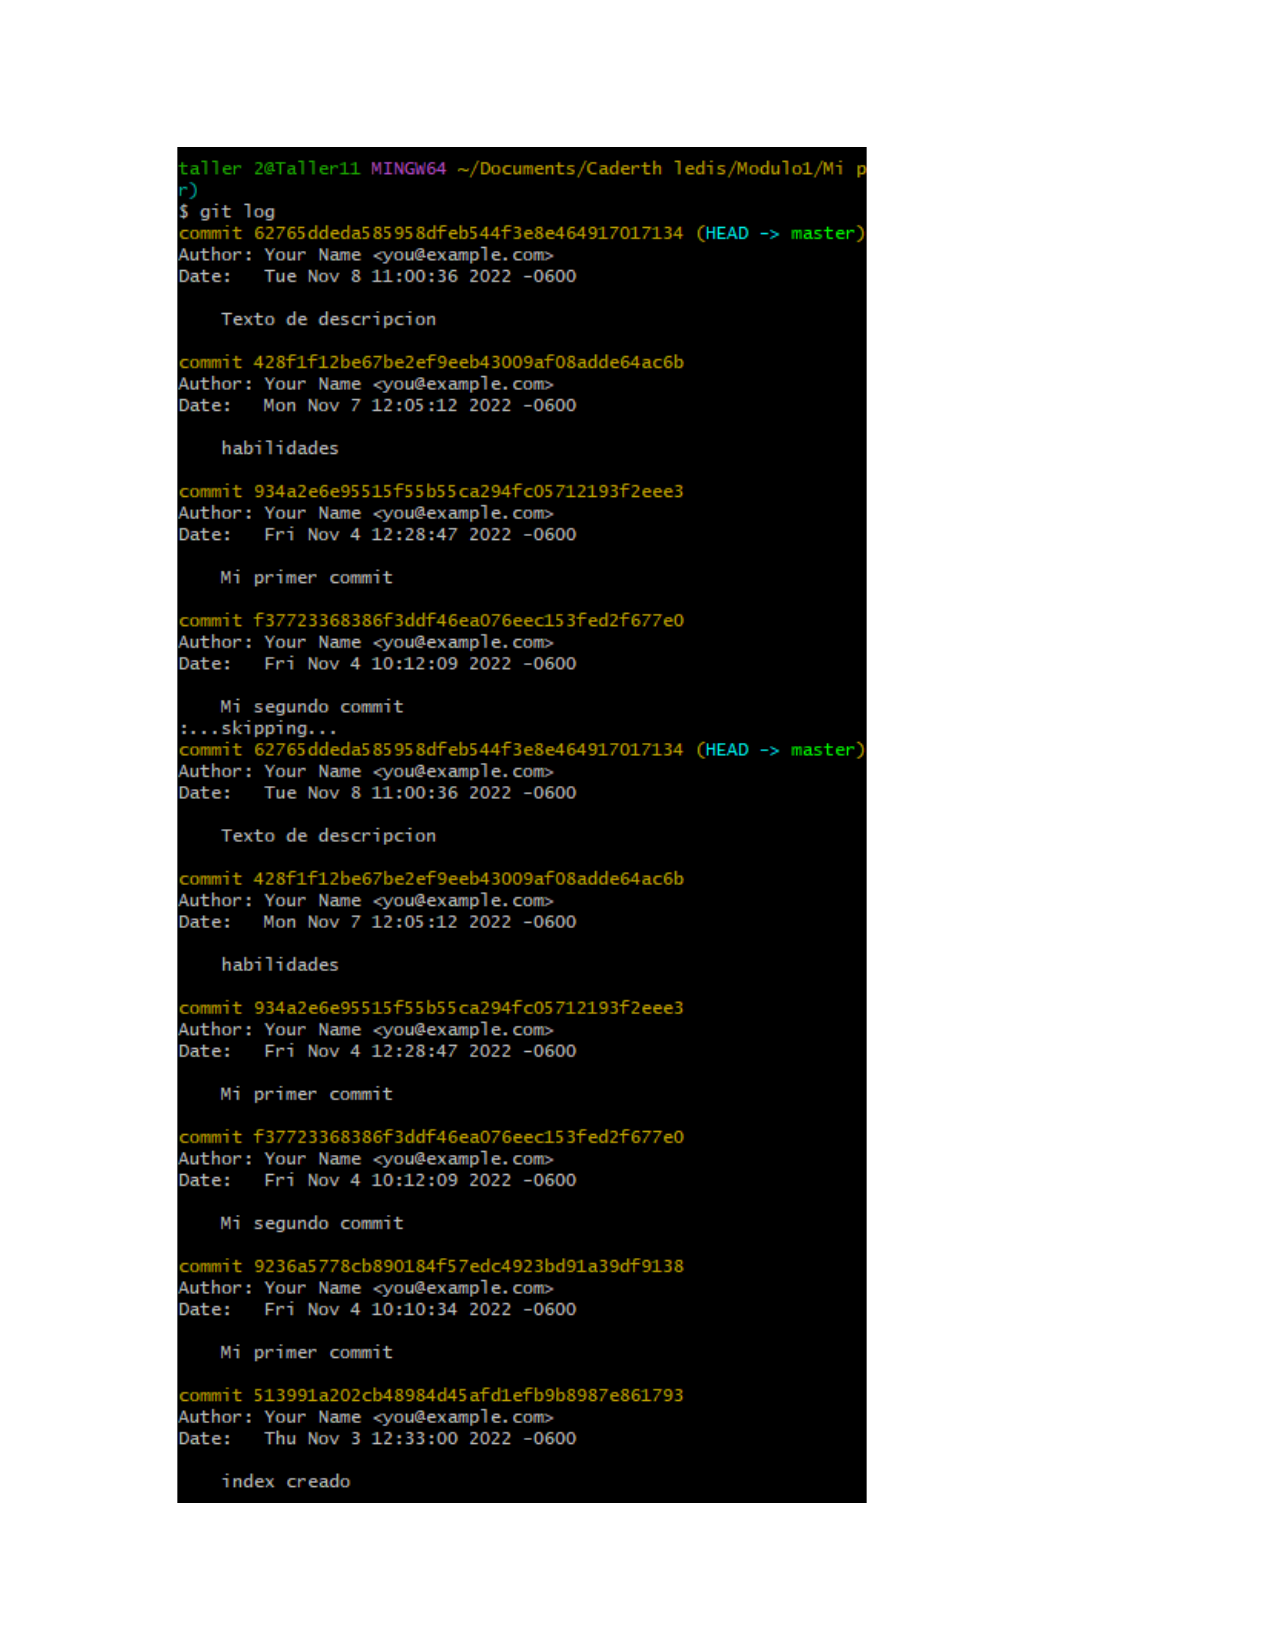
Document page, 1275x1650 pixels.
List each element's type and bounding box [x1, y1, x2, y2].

picture [177, 147, 867, 1503]
